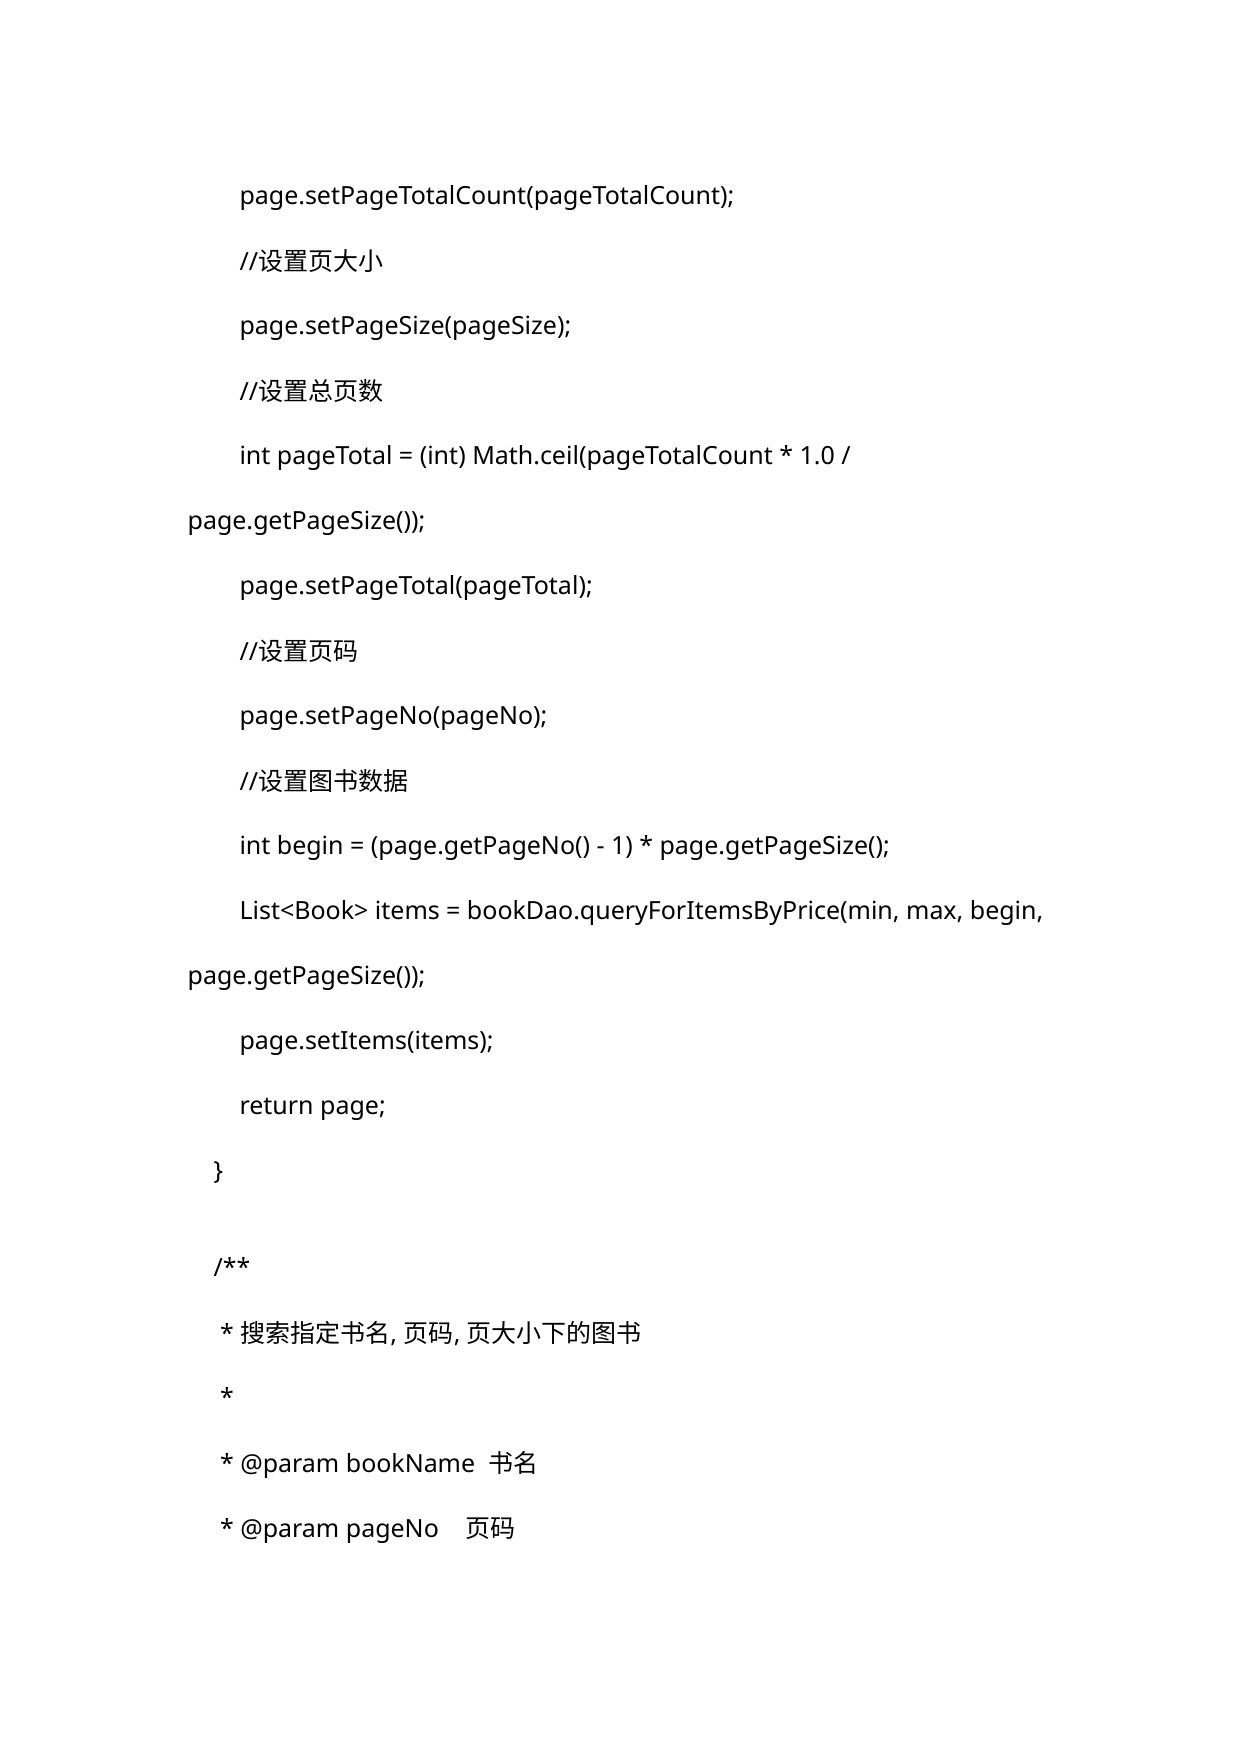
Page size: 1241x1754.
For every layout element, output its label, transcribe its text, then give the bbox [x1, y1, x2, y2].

text //设置图书数据 [187, 747, 1053, 812]
text * [187, 1364, 1053, 1429]
text } [187, 1137, 1053, 1202]
text page.setPageNo(pageNo); [187, 682, 1053, 747]
text int pageTotal = (int) Math.ceil(pageTotalCount * 1.0 / page.getPageSize()); [187, 422, 1053, 552]
text * @param pageNo 页码 [187, 1494, 1053, 1559]
text * 搜索指定书名, 页码, 页大小下的图书 [187, 1299, 1053, 1364]
text page.setItems(items); [187, 1007, 1053, 1072]
text //设置页码 [187, 617, 1053, 682]
text page.setPageTotalCount(pageTotalCount); [187, 162, 1053, 227]
text * @param bookName 书名 [187, 1429, 1053, 1494]
text //设置总页数 [187, 357, 1053, 422]
text return page; [187, 1072, 1053, 1137]
text int begin = (page.getPageNo() - 1) * page.getPageSize(); [187, 812, 1053, 877]
text page.setPageTotal(pageTotal); [187, 552, 1053, 617]
text //设置页大小 [187, 227, 1053, 292]
text List<Book> items = bookDao.queryForItemsByPrice(min, max, begin, page.getPageSize()); [187, 877, 1053, 1007]
text /** [187, 1234, 1053, 1299]
text page.setPageSize(pageSize); [187, 292, 1053, 357]
